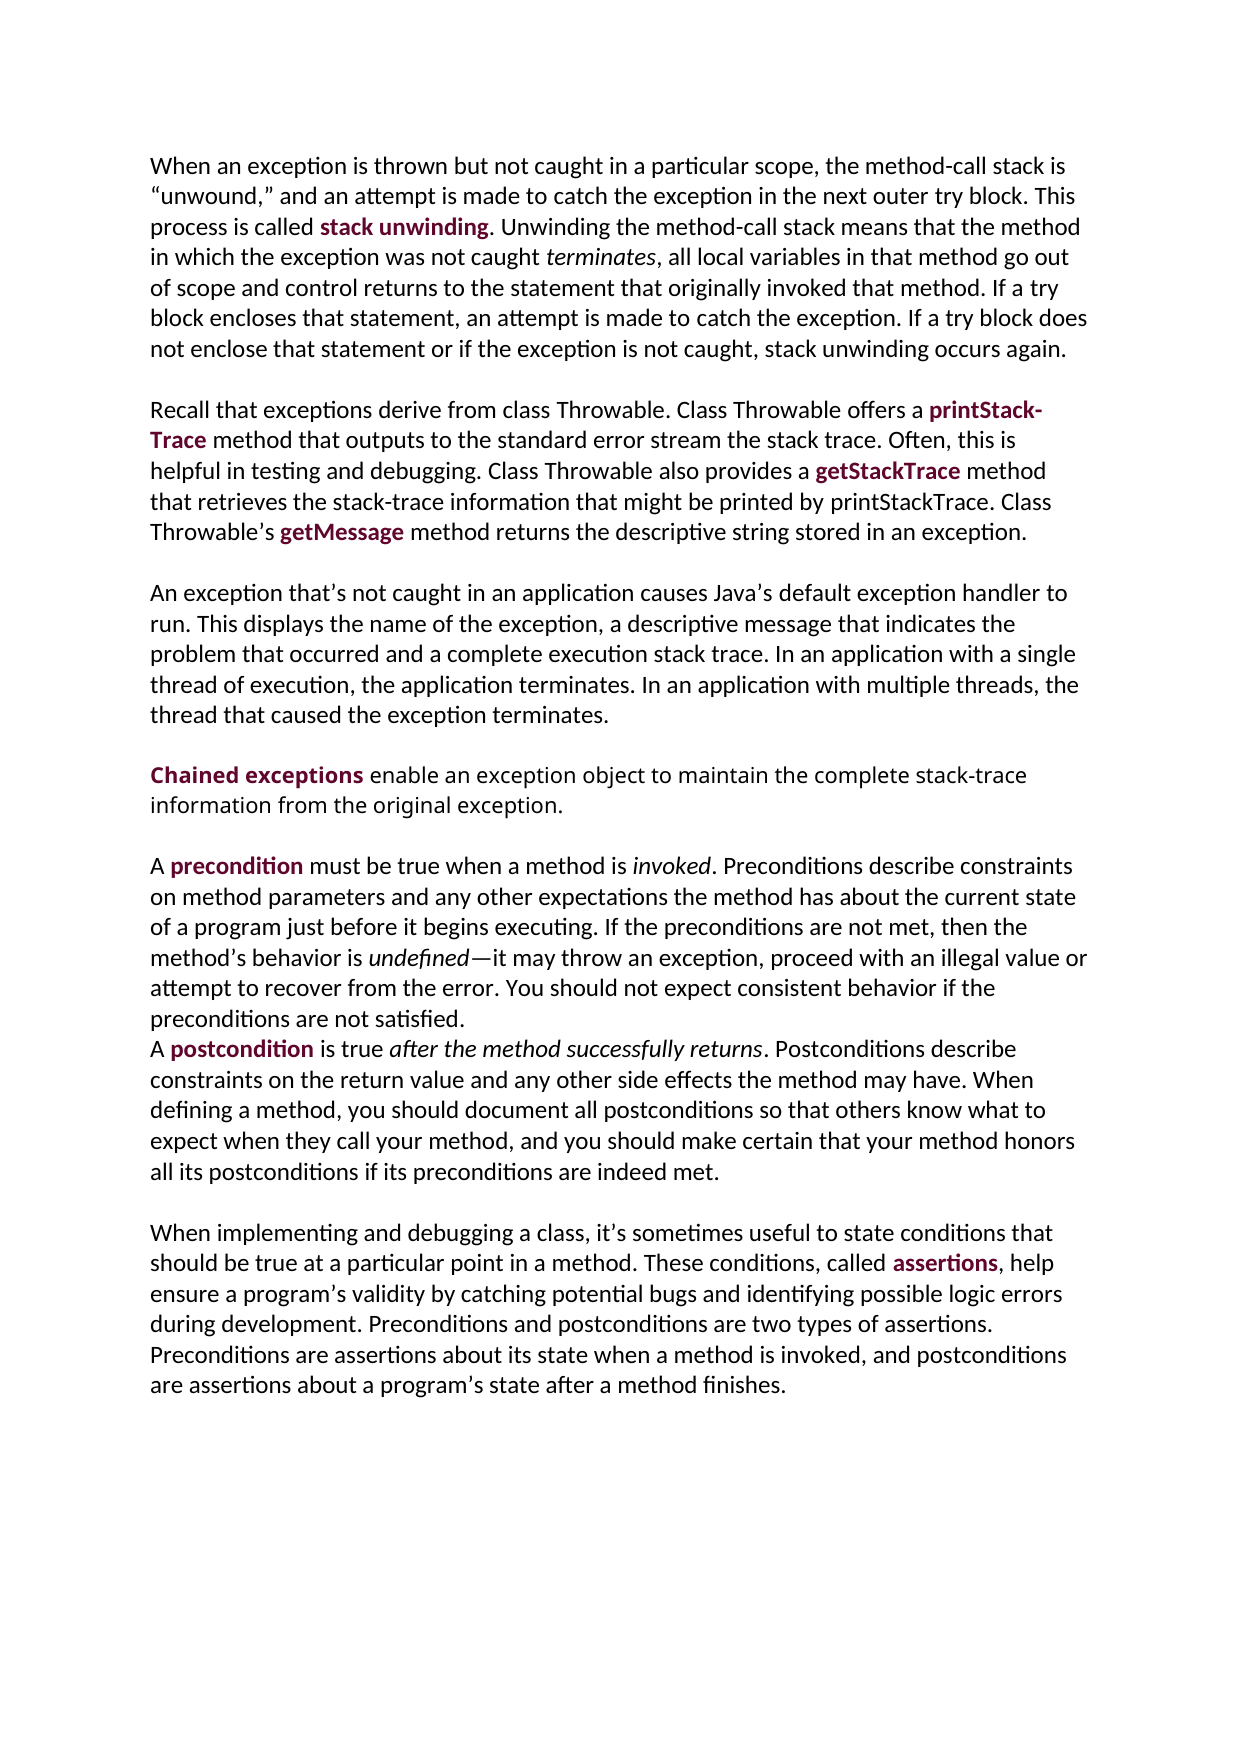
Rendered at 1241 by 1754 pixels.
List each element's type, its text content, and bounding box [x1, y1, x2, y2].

text Chained exceptions enable an exception object to maintain the complete stack-trace information from the original exception. [150, 760, 1090, 820]
text When implementing and debugging a class, it’s sometimes useful to state conditions that should be true at a particular point in a method. These conditions, called assertions, help ensure a program’s validity by catching potential bugs and identifying possible logic errors during development. Preconditions and postconditions are two types of assertions. Preconditions are assertions about its state when a method is invoked, and postconditions are assertions about a program’s state after a method finishes. [150, 1217, 1090, 1400]
text A postcondition is true after the method successfully returns. Postconditions describe constraints on the return value and any other side effects the method may have. When defining a method, you should document all postconditions so that others know what to expect when they call your method, and you should make certain that your method honors all its postconditions if its preconditions are indeed met. [150, 1034, 1090, 1186]
text When an exception is thrown but not caught in a particular scope, the method-call stack is “unwound,” and an attempt is made to catch the exception in the next outer try block. This process is called stack unwinding. Unwinding the method-call stack means that the method in which the exception was not caught terminates, all local variables in that method go out of scope and control returns to the statement that originally invoked that method. If a try block encloses that statement, an attempt is made to catch the exception. If a try block does not enclose that statement or if the exception is not caught, stack unwinding occurs again. [150, 150, 1090, 364]
text A precondition must be true when a method is invoked. Preconditions describe constraints on method parameters and any other expectations the method has about the current state of a program just before it begins executing. If the preconditions are not met, then the method’s behavior is undefined—it may throw an exception, proceed with an illegal value or attempt to recover from the error. You should not expect consistent behavior if the preconditions are not satisfied. [150, 851, 1090, 1034]
text Recall that exceptions derive from class Throwable. Class Throwable offers a printStack- Trace method that outputs to the standard error stream the stack trace. Often, this is helpful in testing and debugging. Class Throwable also provides a getStackTrace method that retrieves the stack-trace information that might be printed by printStackTrace. Class Throwable’s getMessage method returns the descriptive string stored in an exception. [150, 394, 1090, 547]
text An exception that’s not caught in an application causes Java’s default exception handler to run. This displays the name of the exception, a descriptive message that indicates the problem that occurred and a complete execution stack trace. In an application with a single thread of execution, the application terminates. In an application with multiple threads, the thread that caused the exception terminates. [150, 577, 1090, 730]
